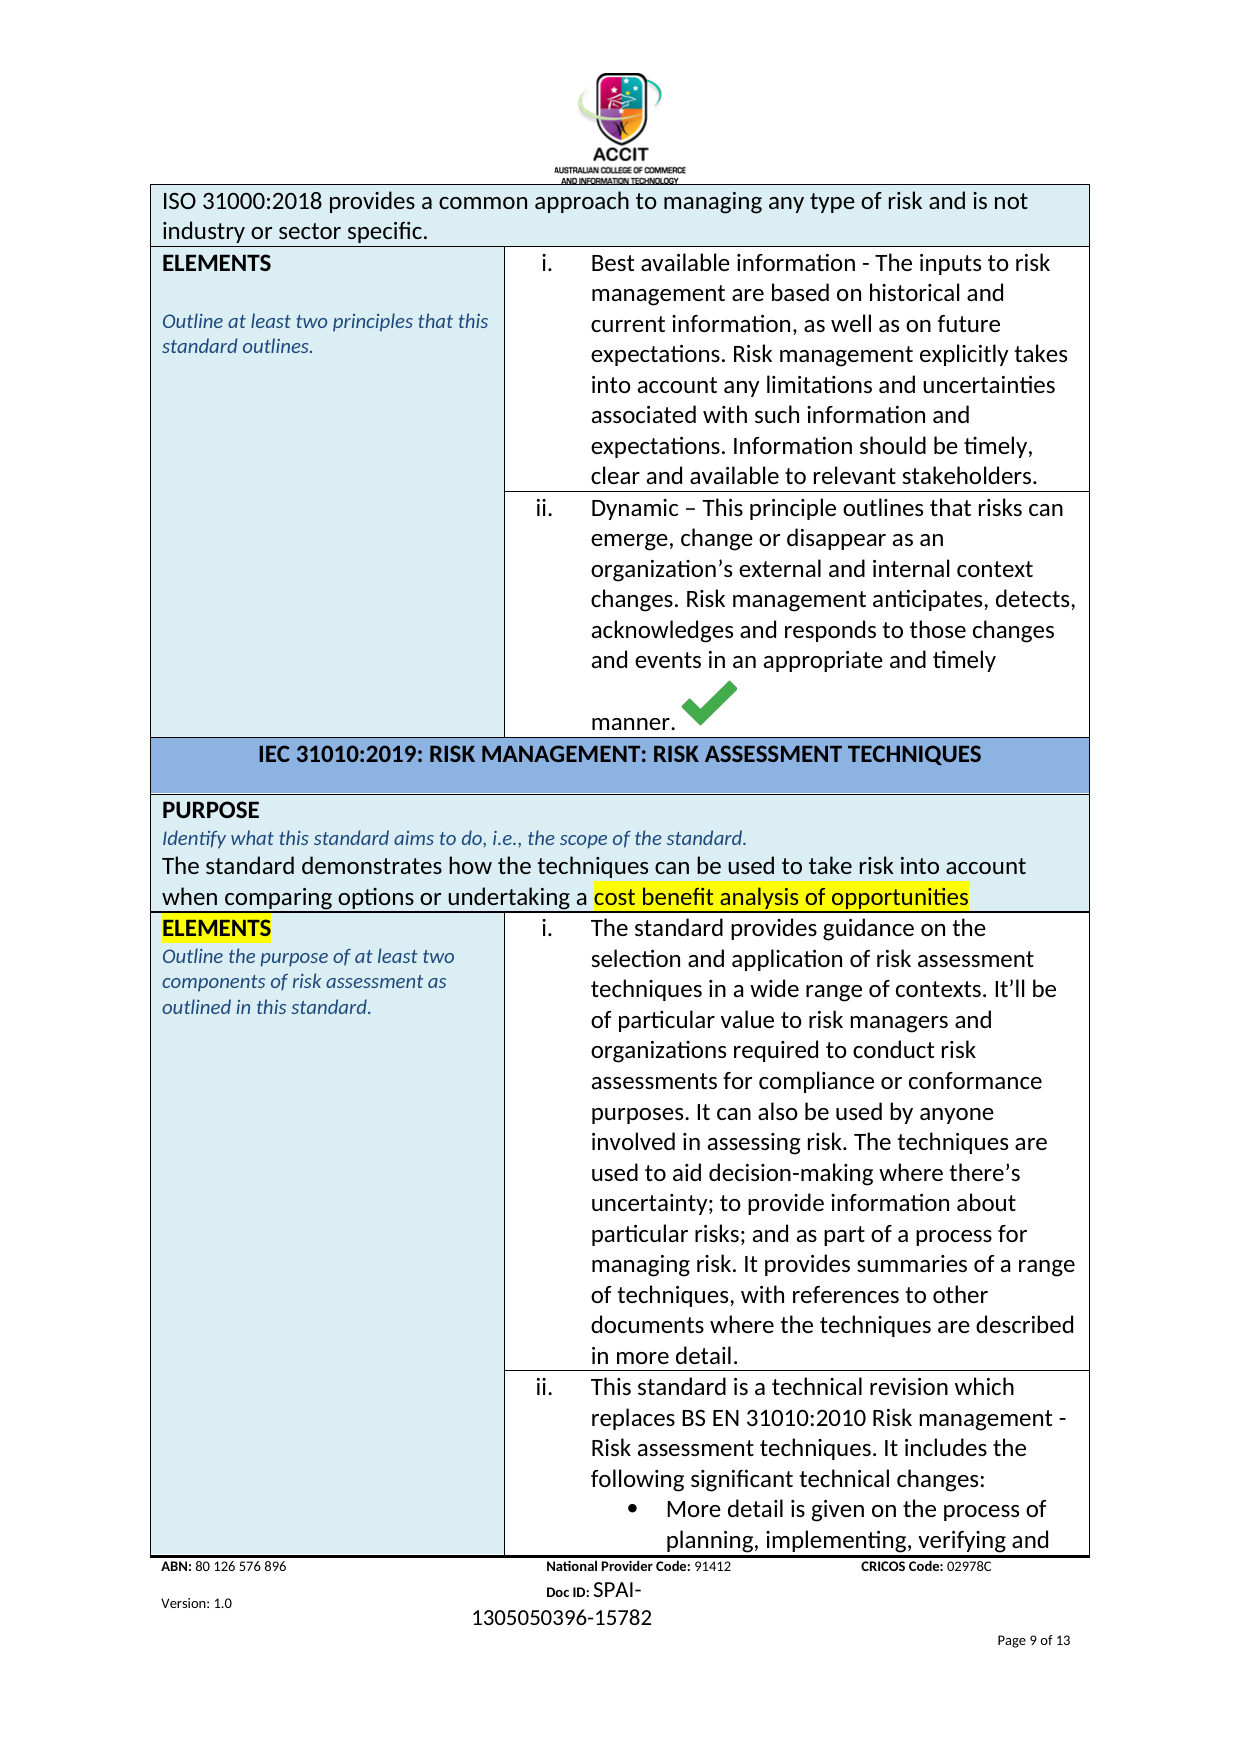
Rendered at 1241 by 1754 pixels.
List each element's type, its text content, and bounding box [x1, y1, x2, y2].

table_cell PURPOSE Identify what this standard aims to do, i.e., the scope of the standard. The standard demonstrates how the techniques can be used to take risk into account when comparing options or undertaking a cost benefit analysis of opportunities [151, 795, 1089, 911]
table_cell Best available information - The inputs to risk management are based on historical and current information, as well as on future expectations. Risk management explicitly takes into account any limitations and uncertainties associated with such information and expectations. Information should be timely, clear and available to relevant stakeholders. [505, 247, 1089, 491]
picture [554, 73, 686, 184]
table_cell Dynamic – This principle outlines that risks can emerge, change or disappear as an organization’s external and internal context changes. Risk management anticipates, detects, acknowledges and responds to those changes and events in an appropriate and timely manner. [505, 492, 1089, 737]
table_cell ELEMENTS Outline at least two principles that this standard outlines. [151, 247, 504, 737]
table_cell IEC 31010:2019: RISK MANAGEMENT: RISK ASSESSMENT TECHNIQUES [151, 738, 1089, 793]
table_cell ELEMENTS Outline the purpose of at least two components of risk assessment as outlined in this standard. [151, 913, 504, 1554]
picture [681, 675, 738, 731]
table_cell The standard provides guidance on the selection and application of risk assessment techniques in a wide range of contexts. It’ll be of particular value to risk managers and organizations required to conduct risk assessments for compliance or conformance purposes. It can also be used by anyone involved in assessing risk. The techniques are used to aid decision-making where there’s uncertainty; to provide information about particular risks; and as part of a process for managing risk. It provides summaries of a range of techniques, with references to other documents where the techniques are described in more detail. [505, 913, 1089, 1370]
